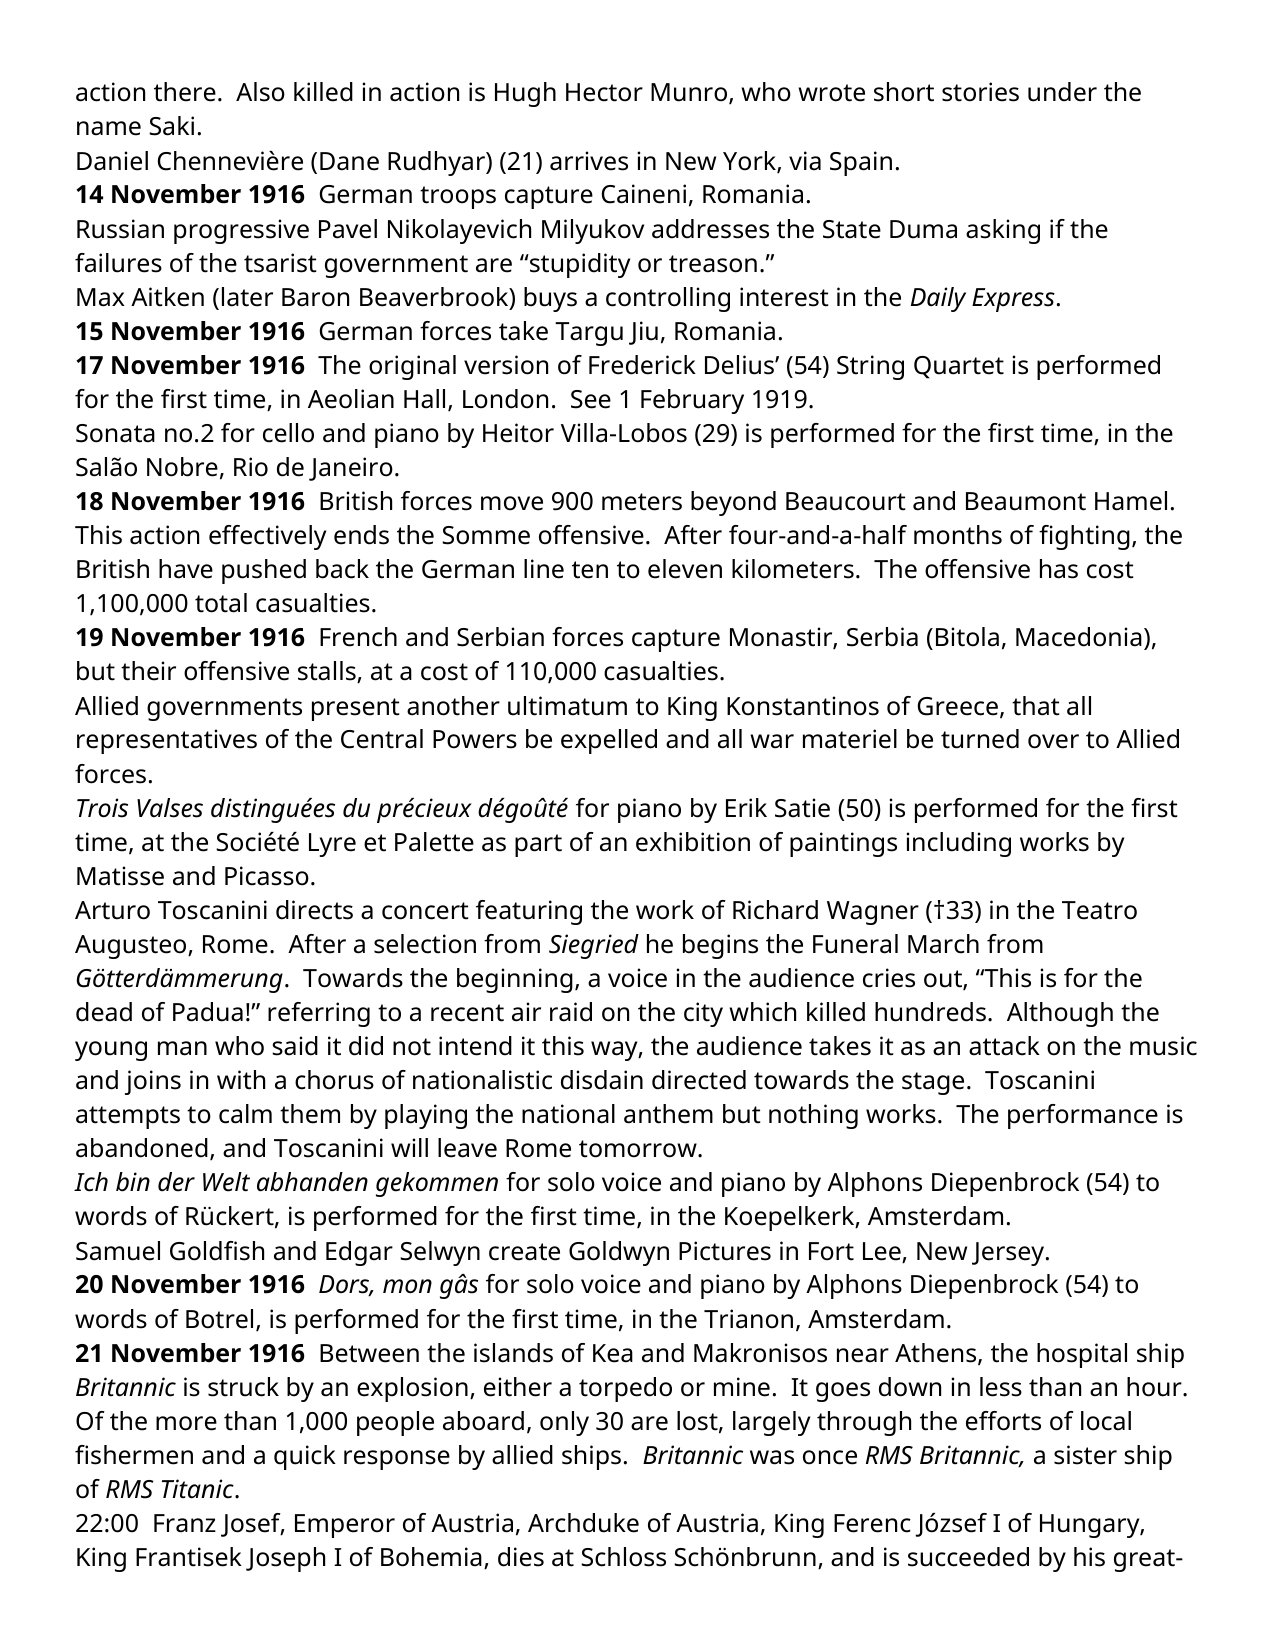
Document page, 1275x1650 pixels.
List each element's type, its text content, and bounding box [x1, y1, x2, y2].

text 14 November 1916 German troops capture Caineni, Romania. [75, 177, 1200, 211]
text 20 November 1916 Dors, mon gâs for solo voice and piano by Alphons Diepenbrock (54) to words of Botrel, is performed for the first time, in the Trianon, Amsterdam. [75, 1267, 1200, 1335]
text Arturo Toscanini directs a concert featuring the work of Richard Wagner (†33) in the Teatro Augusteo, Rome. After a selection from Siegried he begins the Funeral March from Götterdämmerung. Towards the beginning, a voice in the audience cries out, “This is for the dead of Padua!” referring to a recent air raid on the city which killed hundreds. Although the young man who said it did not intend it this way, the audience takes it as an attack on the music and joins in with a chorus of nationalistic disdain directed towards the stage. Toscanini attempts to calm them by playing the national anthem but nothing works. The performance is abandoned, and Toscanini will leave Rome tomorrow. [75, 892, 1200, 1165]
text 19 November 1916 French and Serbian forces capture Monastir, Serbia (Bitola, Macedonia), but their offensive stalls, at a cost of 110,000 casualties. [75, 620, 1200, 688]
text 17 November 1916 The original version of Frederick Delius’ (54) String Quartet is performed for the first time, in Aeolian Hall, London. See 1 February 1919. [75, 347, 1200, 416]
text Trois Valses distinguées du précieux dégoûté for piano by Erik Satie (50) is performed for the first time, at the Société Lyre et Palette as part of an exhibition of paintings including works by Matisse and Picasso. [75, 790, 1200, 892]
text Russian progressive Pavel Nikolayevich Milyukov addresses the State Duma asking if the failures of the tsarist government are “stupidity or treason.” [75, 211, 1200, 279]
text Max Aitken (later Baron Beaverbrook) buys a controlling interest in the Daily Express. [75, 279, 1200, 313]
text Daniel Chennevière (Dane Rudhyar) (21) arrives in New York, via Spain. [75, 143, 1200, 177]
text Ich bin der Welt abhanden gekommen for solo voice and piano by Alphons Diepenbrock (54) to words of Rückert, is performed for the first time, in the Koepelkerk, Amsterdam. [75, 1165, 1200, 1233]
text 18 November 1916 British forces move 900 meters beyond Beaucourt and Beaumont Hamel. This action effectively ends the Somme offensive. After four-and-a-half months of fighting, the British have pushed back the German line ten to eleven kilometers. The offensive has cost 1,100,000 total casualties. [75, 484, 1200, 620]
text Samuel Goldfish and Edgar Selwyn create Goldwyn Pictures in Fort Lee, New Jersey. [75, 1233, 1200, 1267]
text Allied governments present another ultimatum to King Konstantinos of Greece, that all representatives of the Central Powers be expelled and all war materiel be turned over to Allied forces. [75, 688, 1200, 790]
text Sonata no.2 for cello and piano by Heitor Villa-Lobos (29) is performed for the first time, in the Salão Nobre, Rio de Janeiro. [75, 416, 1200, 484]
text 15 November 1916 German forces take Targu Jiu, Romania. [75, 313, 1200, 347]
